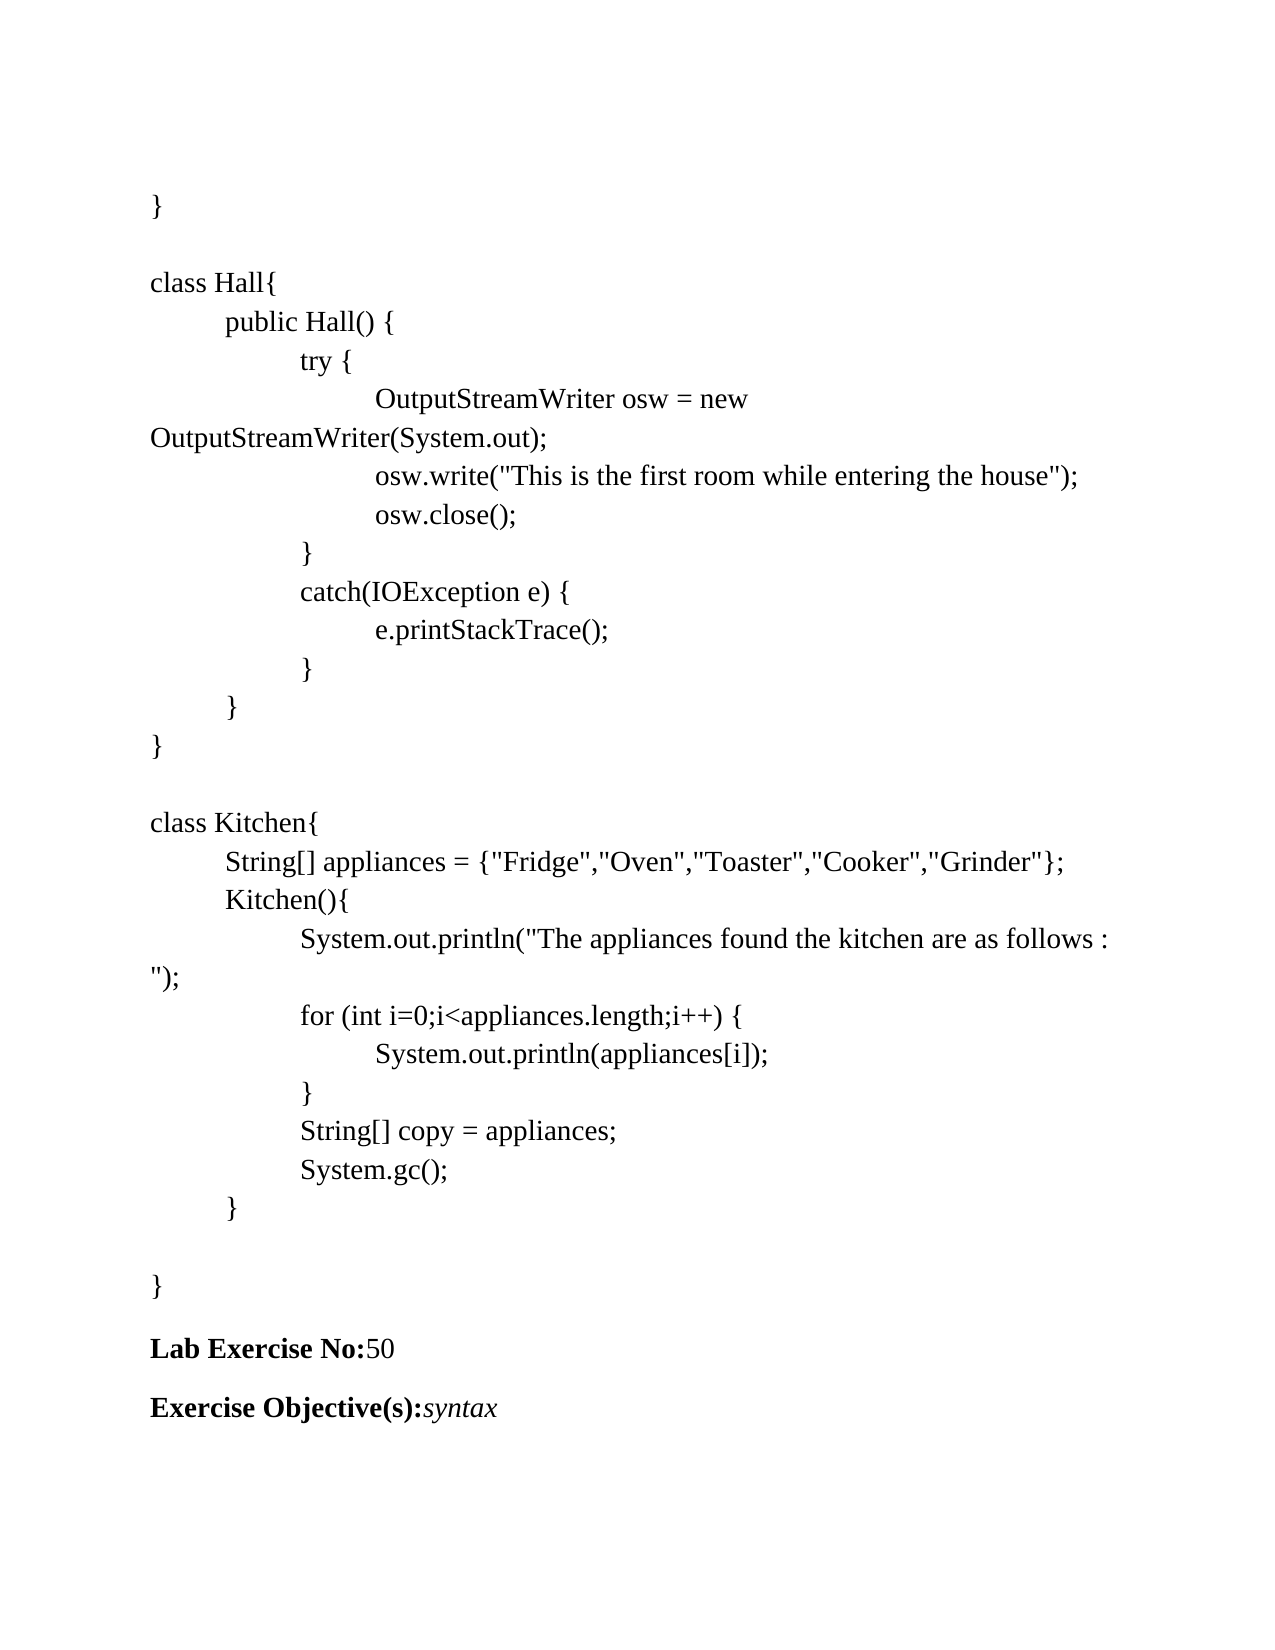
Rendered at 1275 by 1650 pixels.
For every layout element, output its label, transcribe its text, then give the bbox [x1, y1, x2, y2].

text } [150, 651, 1125, 684]
text String[] copy = appliances; [150, 1113, 1125, 1147]
text Exercise Objective(s):syntax [150, 1390, 1125, 1423]
text String[] appliances = {"Fridge","Oven","Toaster","Cooker","Grinder"}; [150, 844, 1125, 877]
text try { [150, 343, 1125, 376]
text Kitchen(){ [150, 882, 1125, 916]
text for (int i=0;i<appliances.length;i++) { [150, 998, 1125, 1031]
text class Kitchen{ [150, 805, 1125, 839]
text OutputStreamWriter osw = new OutputStreamWriter(System.out); [150, 381, 1125, 453]
text System.gc(); [150, 1152, 1125, 1186]
text osw.close(); [150, 497, 1125, 530]
text e.printStackTrace(); [150, 612, 1125, 646]
text catch(IOException e) { [150, 574, 1125, 607]
text public Hall() { [150, 304, 1125, 338]
text System.out.println("The appliances found the kitchen are as follows : "); [150, 921, 1125, 993]
text class Hall{ [150, 266, 1125, 299]
text } [150, 689, 1125, 723]
text } [150, 535, 1125, 569]
text Lab Exercise No:50 [150, 1331, 1125, 1365]
text } [150, 1191, 1125, 1224]
text } [150, 188, 1125, 222]
text } [150, 1075, 1125, 1108]
text } [150, 1268, 1125, 1301]
text } [150, 728, 1125, 762]
text osw.write("This is the first room while entering the house"); [150, 458, 1125, 492]
text System.out.println(appliances[i]); [150, 1036, 1125, 1070]
